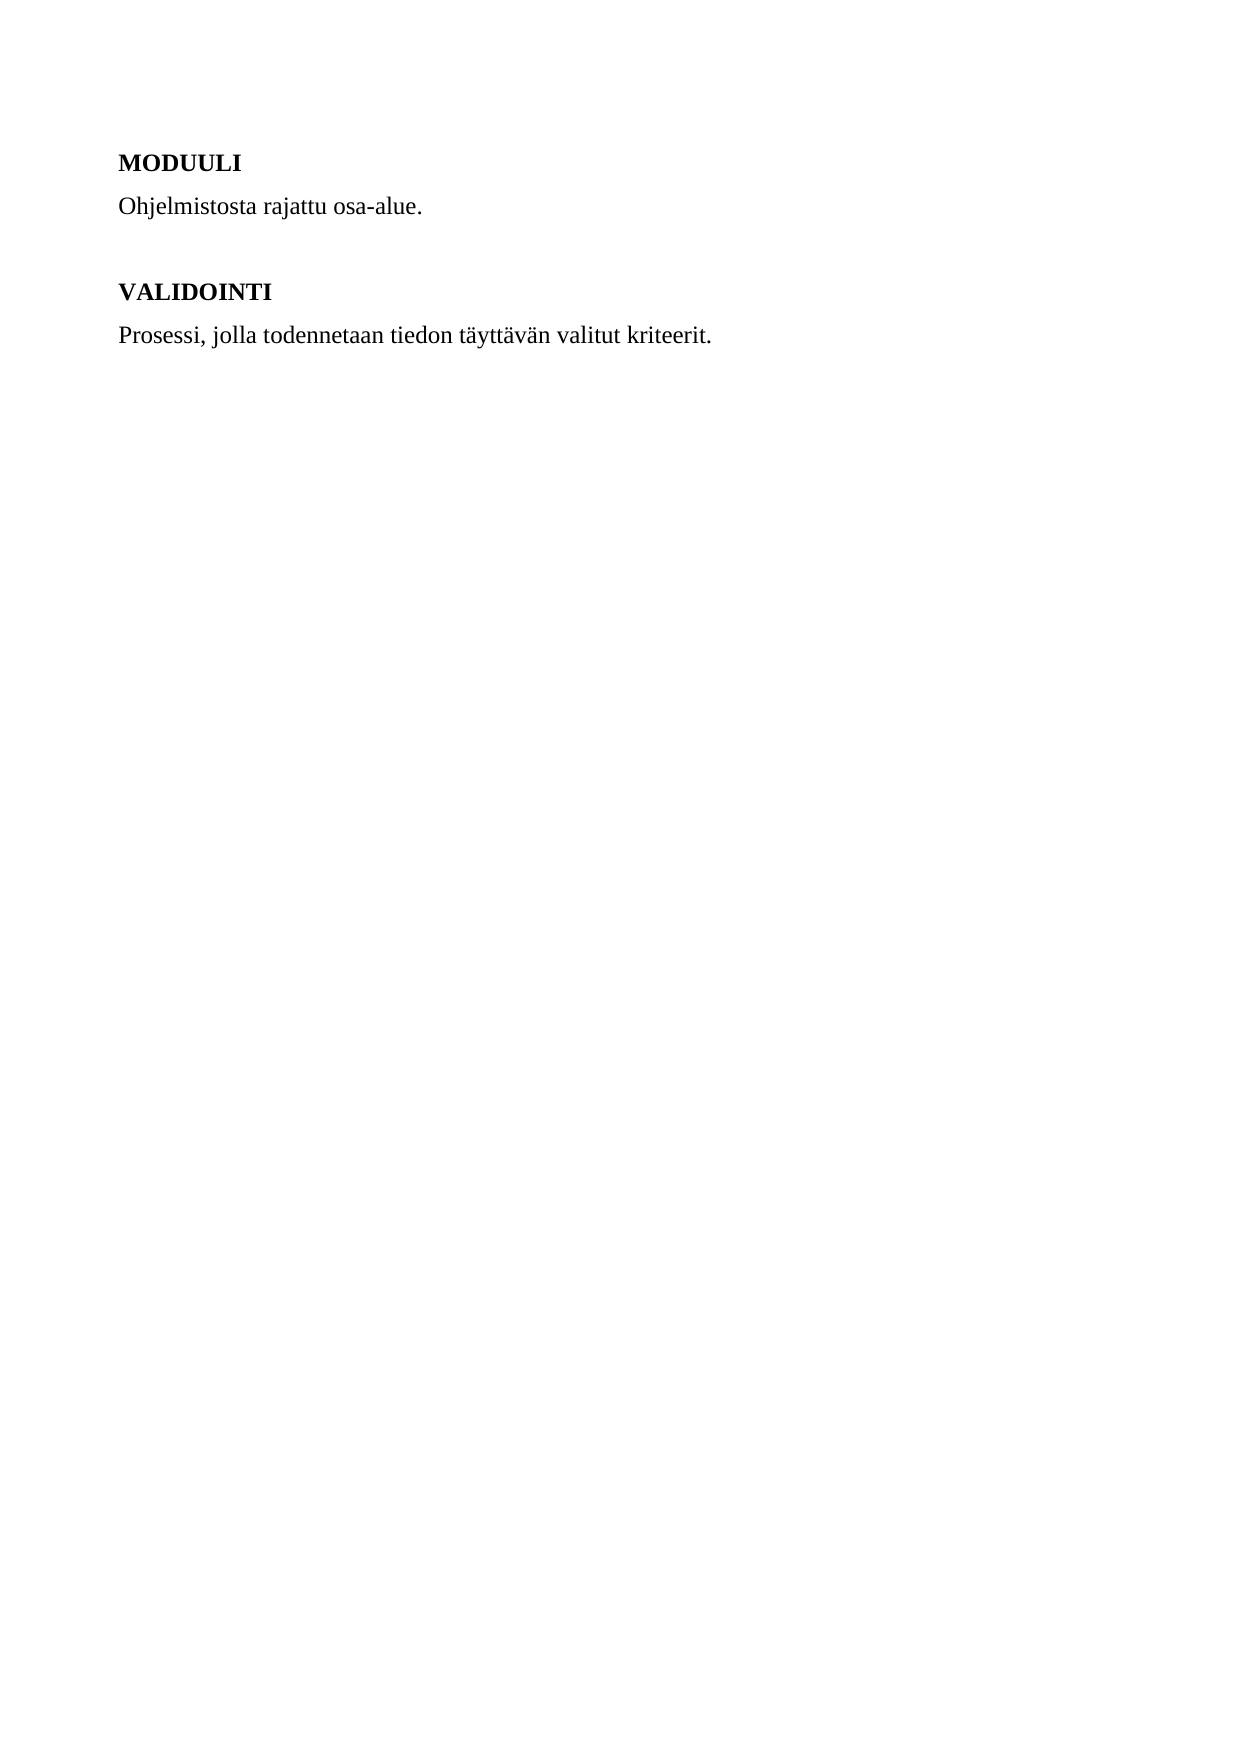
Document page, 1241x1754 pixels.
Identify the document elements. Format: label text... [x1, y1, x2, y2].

text Prosessi, jolla todennetaan tiedon täyttävän valitut kriteerit. [118, 320, 1152, 349]
text Ohjelmistosta rajattu osa-alue. [118, 191, 1152, 219]
text VALIDOINTI [118, 277, 1152, 306]
text MODUULI [118, 148, 1152, 176]
